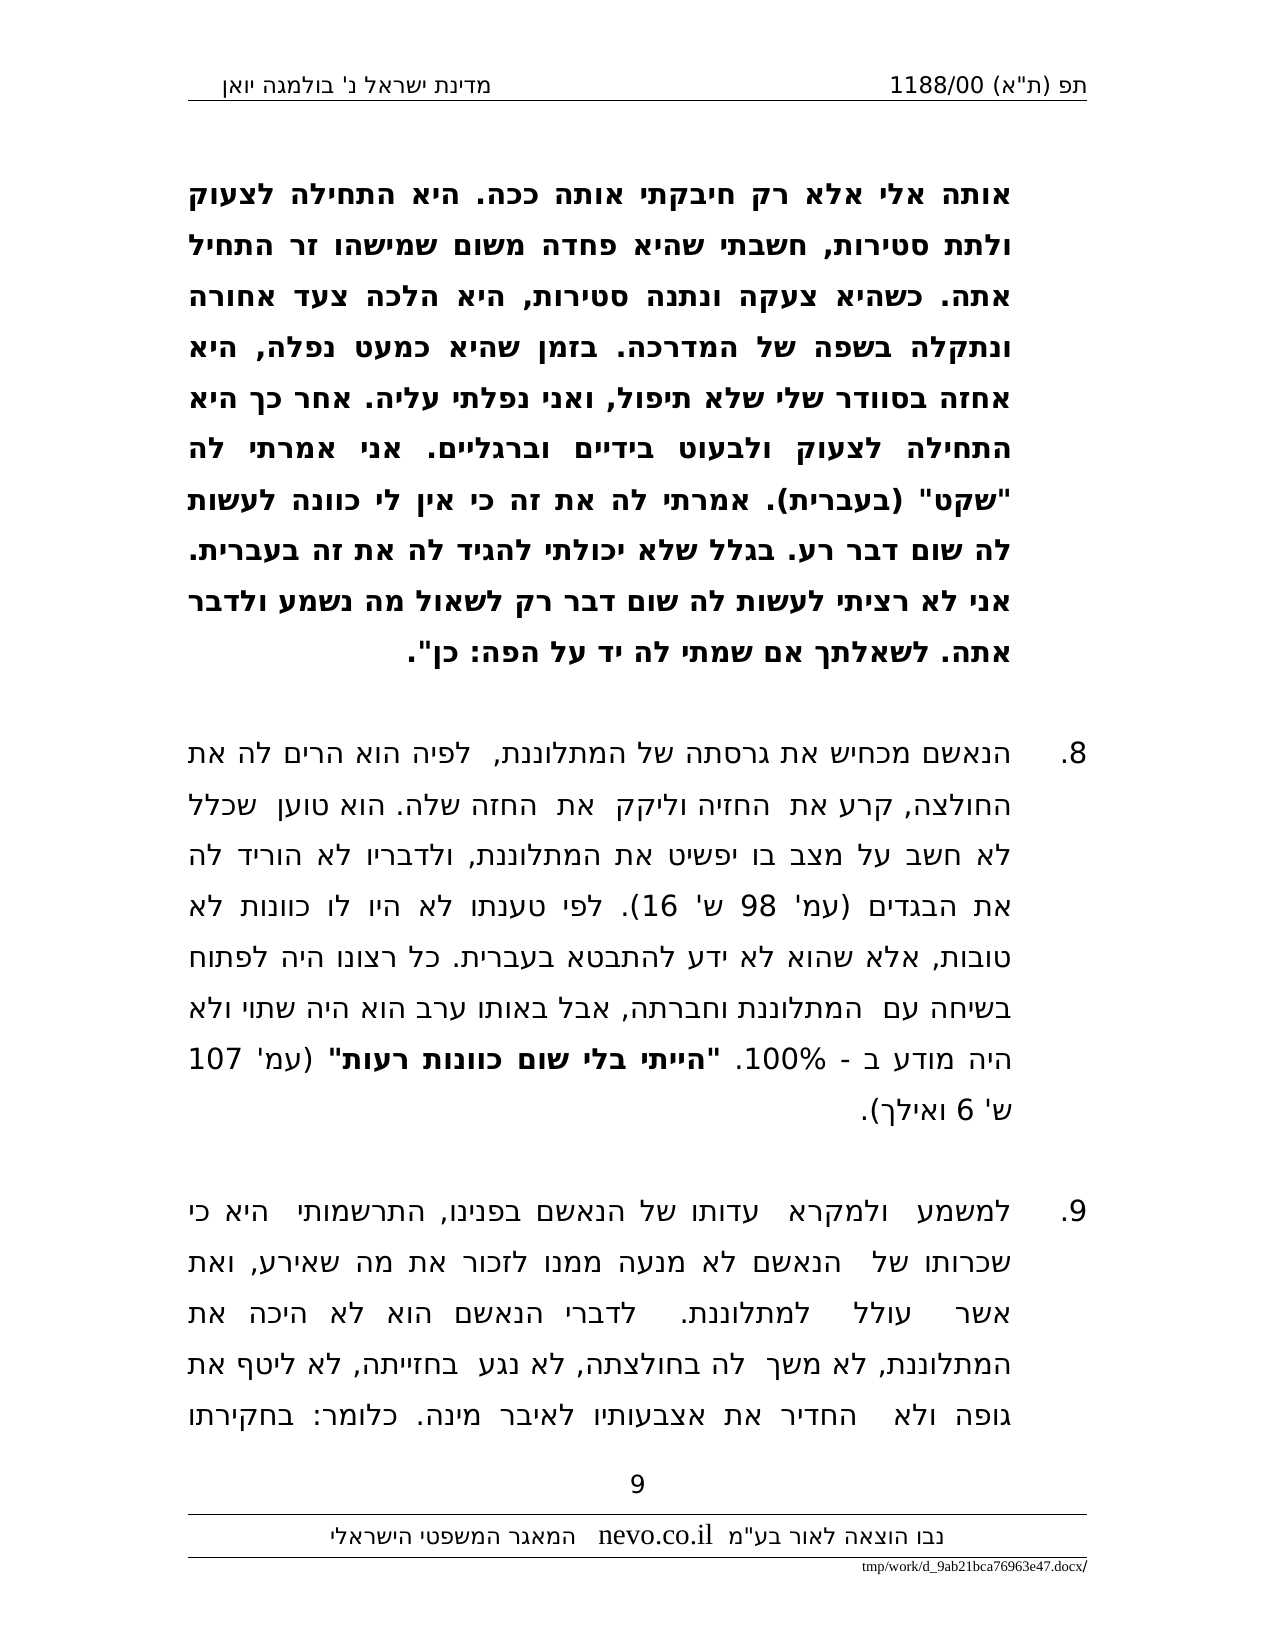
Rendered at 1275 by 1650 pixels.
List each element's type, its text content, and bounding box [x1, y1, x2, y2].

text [187, 177, 1012, 669]
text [187, 1195, 1087, 1432]
text 8. הנאשם מכחיש את גרסתה של המתלוננת, לפיה הוא הרים לה את החולצה, קרע את החזיה וליקק את החזה שלה. הוא טוען שכלל לא חשב על מצב בו יפשיט את המתלוננת, ולדבריו לא הוריד לה את הבגדים (עמ' 98 ש' 16). לפי טענתו לא היו לו כוונות לא טובות, אלא שהוא לא ידע להתבטא בעברית. כל רצונו היה לפתוח בשיחה עם המתלוננת וחברתה, אבל באותו ערב הוא היה שתוי ולא היה מודע ב - 100%. "הייתי בלי שום כוונות רעות" (עמ' 107 ש' 6 ואילך). [187, 737, 1087, 1127]
